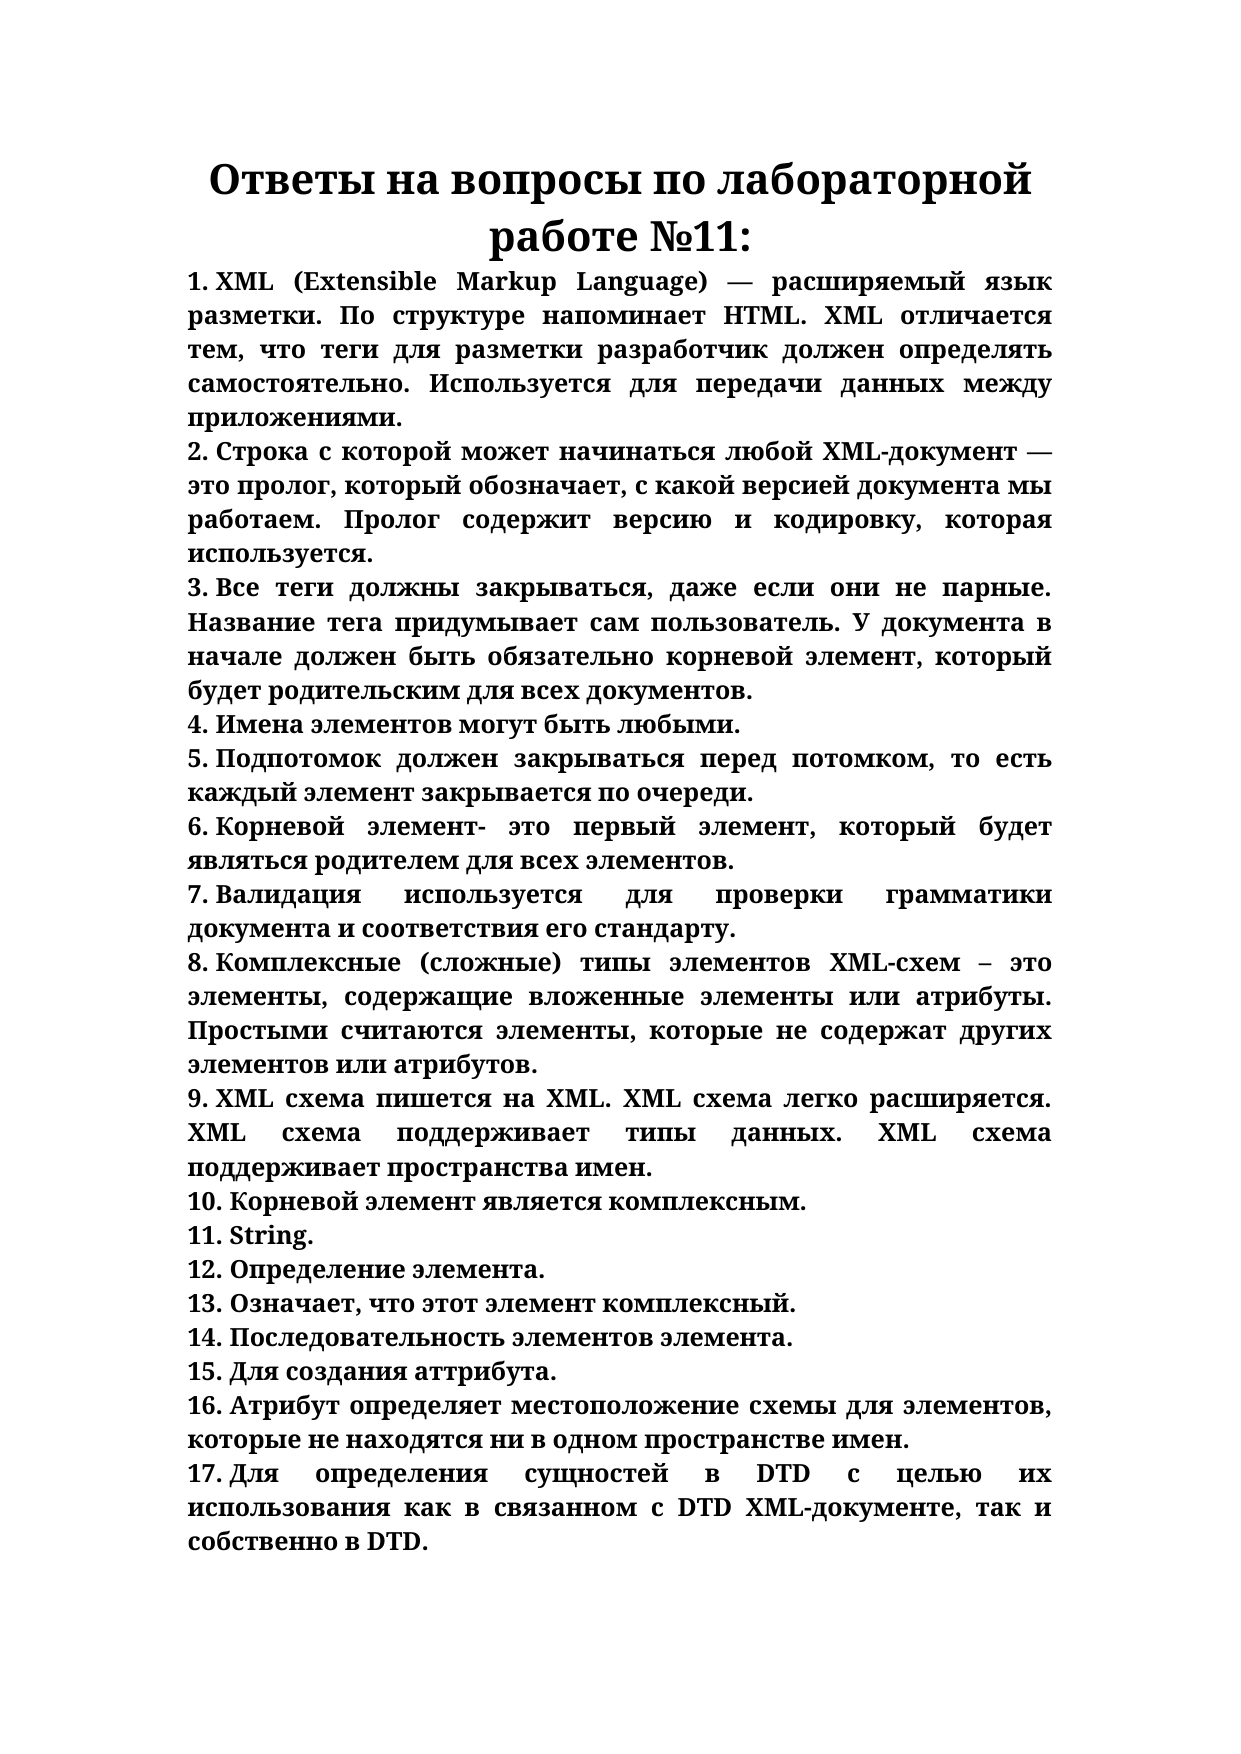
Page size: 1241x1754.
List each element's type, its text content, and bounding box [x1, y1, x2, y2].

list XML (Extensible Markup Language) — расширяемый язык разметки. По структуре напоминает HTML. XML отличается тем, что теги для разметки разработчик должен определять самостоятельно. Используется для передачи данных между приложениями. [187, 263, 1053, 434]
list Строка с которой может начинаться любой XML-документ — это пролог, который обозначает, с какой версией документа мы работаем. Пролог содержит версию и кодировку, которая используется. [187, 434, 1053, 570]
list Последовательность элементов элемента. [187, 1319, 1053, 1353]
list Валидация используется для проверки грамматики документа и соответствия его стандарту. [187, 877, 1053, 945]
list String. [187, 1217, 1053, 1251]
list Означает, что этот элемент комплексный. [187, 1285, 1053, 1319]
list XML схема пишется на XML. XML схема легко расширяется. XML схема поддерживает типы данных. XML схема поддерживает пространства имен. [187, 1081, 1053, 1183]
list Атрибут определяет местоположение схемы для элементов, которые не находятся ни в одном пространстве имен. [187, 1388, 1053, 1456]
list Корневой элемент является комплексным. [187, 1183, 1053, 1217]
list Для создания аттрибута. [187, 1353, 1053, 1388]
text Ответы на вопросы по лабораторной работе №11: [187, 150, 1053, 263]
list Для определения сущностей в DTD с целью их использования как в связанном с DTD XML-документе, так и собственно в DTD. [187, 1456, 1053, 1558]
list Комплексные (сложные) типы элементов XML-схем – это элементы, содержащие вложенные элементы или атрибуты. Простыми считаются элементы, которые не содержат других элементов или атрибутов. [187, 945, 1053, 1081]
list Имена элементов могут быть любыми. [187, 706, 1053, 740]
list Определение элемента. [187, 1251, 1053, 1285]
list Корневой элемент- это первый элемент, который будет являться родителем для всех элементов. [187, 808, 1053, 877]
list Подпотомок должен закрываться перед потомком, то есть каждый элемент закрывается по очереди. [187, 740, 1053, 808]
list Все теги должны закрываться, даже если они не парные. Название тега придумывает сам пользователь. У документа в начале должен быть обязательно корневой элемент, который будет родительским для всех документов. [187, 570, 1053, 706]
